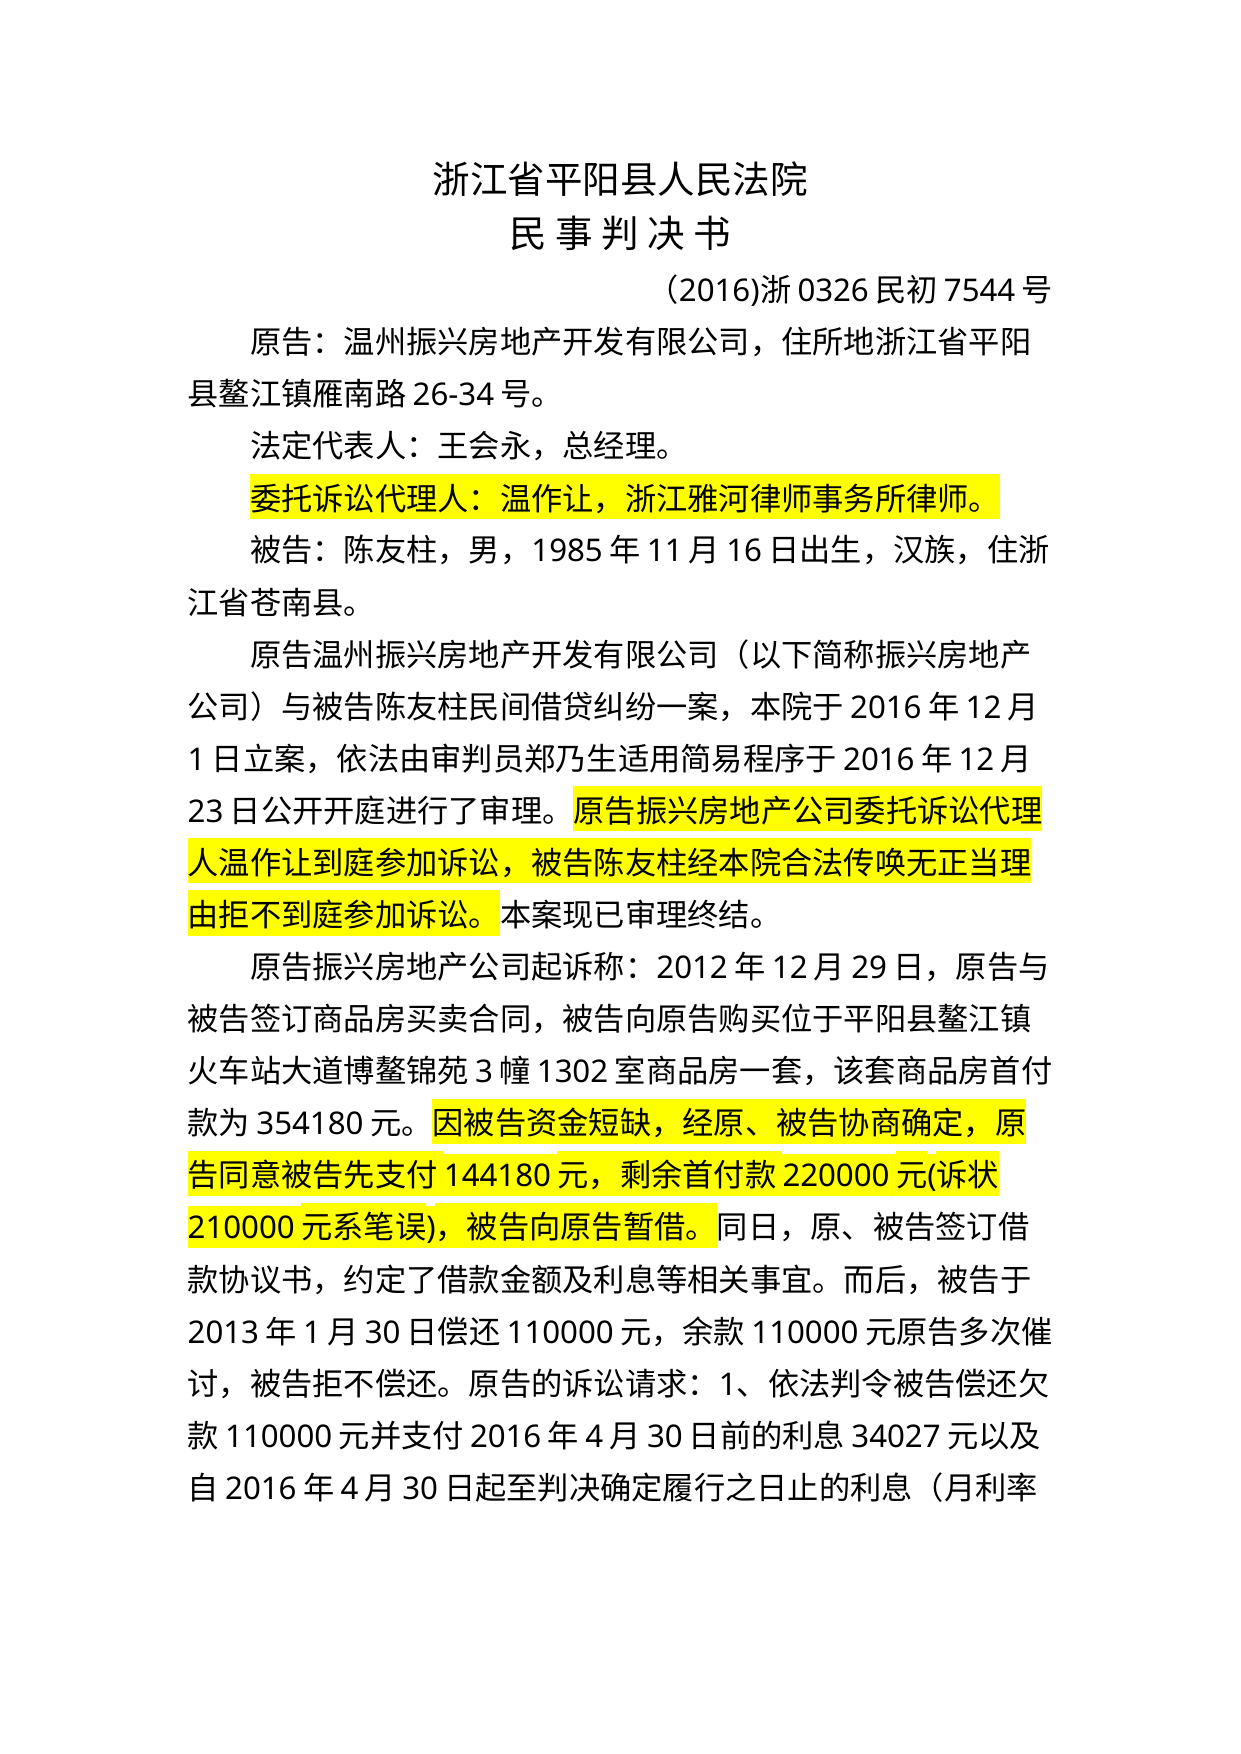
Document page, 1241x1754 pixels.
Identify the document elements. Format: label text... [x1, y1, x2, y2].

text 民 事 判 决 书 [187, 204, 1053, 258]
text 浙江省平阳县人民法院 [187, 150, 1053, 204]
text 原告温州振兴房地产开发有限公司（以下简称振兴房地产公司）与被告陈友柱民间借贷纠纷一案，本院于2016年12月1日立案，依法由审判员郑乃生适用简易程序于2016年12月23日公开开庭进行了审理。原告振兴房地产公司委托诉讼代理人温作让到庭参加诉讼，被告陈友柱经本院合法传唤无正当理由拒不到庭参加诉讼。本案现已审理终结。 [187, 623, 1053, 936]
text 法定代表人：王会永，总经理。 [187, 415, 1053, 467]
text 原告：温州振兴房地产开发有限公司，住所地浙江省平阳县鳌江镇雁南路26-34号。 [187, 311, 1053, 415]
text 委托诉讼代理人：温作让，浙江雅河律师事务所律师。 [187, 467, 1053, 519]
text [187, 936, 1053, 1508]
text （2016)浙0326民初7544号 [187, 258, 1053, 311]
text 被告：陈友柱，男，1985年11月16日出生，汉族，住浙江省苍南县。 [187, 519, 1053, 623]
